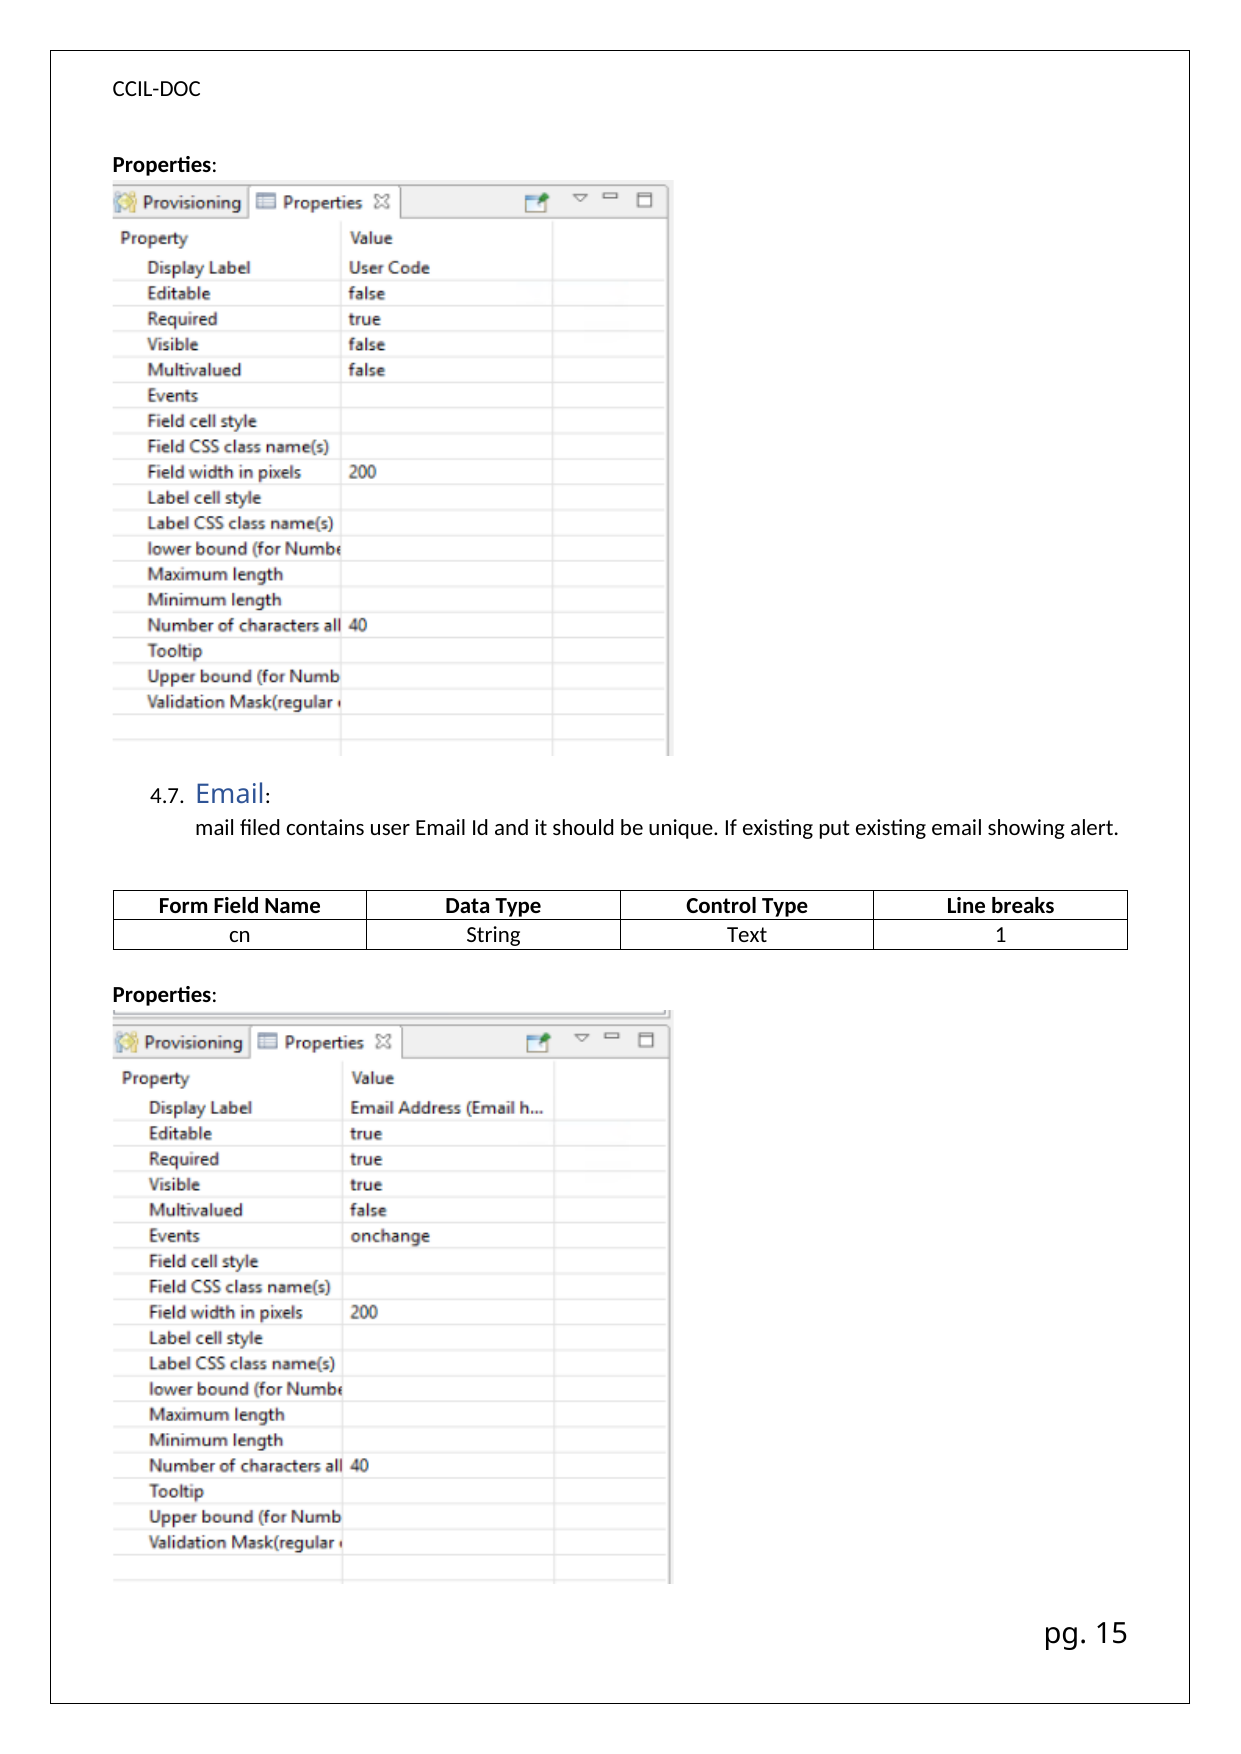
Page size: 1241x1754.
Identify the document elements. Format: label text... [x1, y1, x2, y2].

table_cell cn [114, 920, 366, 948]
table_header Control Type [621, 891, 873, 919]
picture [112, 1010, 674, 1584]
table_cell 1 [874, 920, 1127, 948]
list Email: mail filed contains user Email Id and it should be unique. If existing put existing email showing alert. [150, 774, 1128, 871]
table_header Form Field Name [114, 891, 366, 919]
table_header Data Type [367, 891, 620, 919]
table_cell Text [621, 920, 873, 948]
picture [112, 180, 674, 756]
table_header Line breaks [874, 891, 1127, 919]
table_cell String [367, 920, 620, 948]
